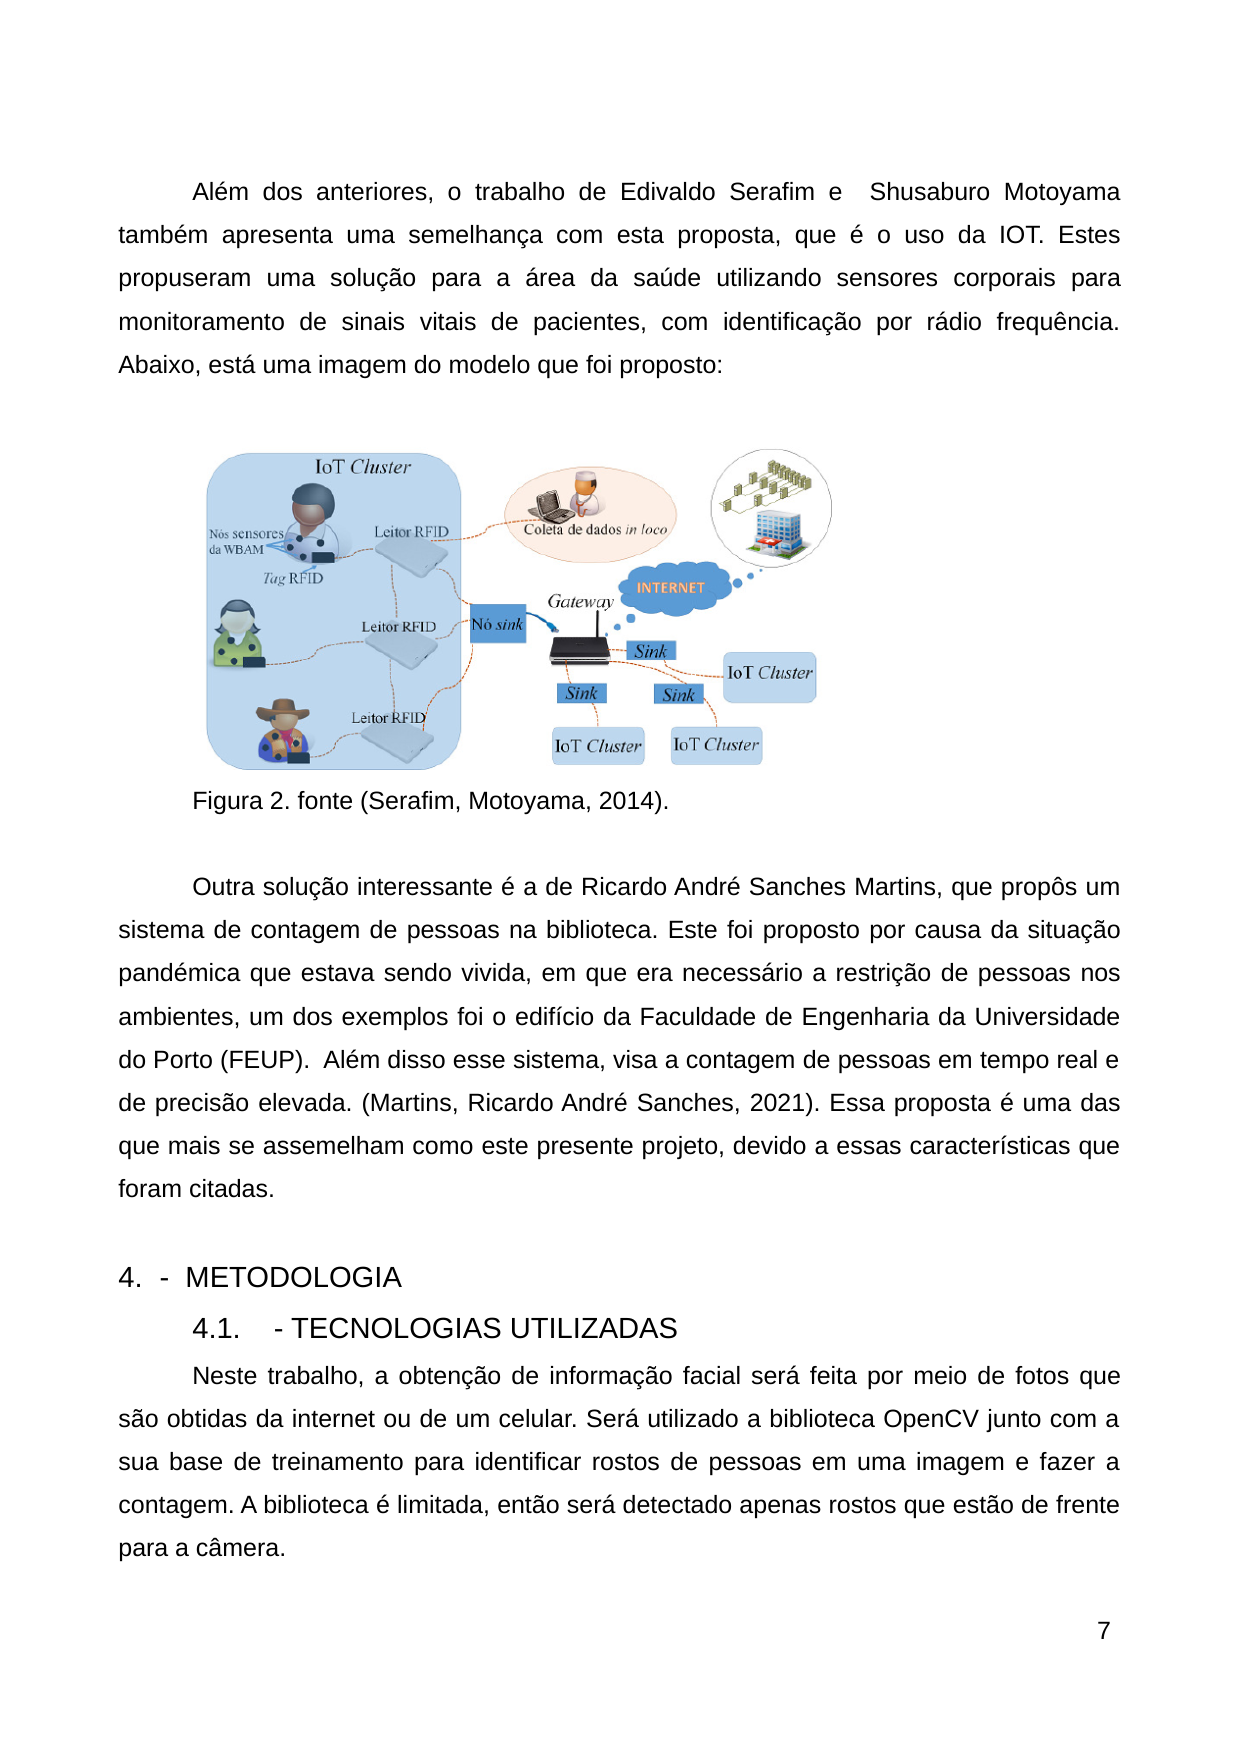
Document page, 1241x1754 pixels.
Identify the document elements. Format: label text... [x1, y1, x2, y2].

subtitle - METODOLOGIA [118, 1260, 1122, 1294]
text Outra solução interessante é a de Ricardo André Sanches Martins, que propôs um sistema de contagem de pessoas na biblioteca. Este foi proposto por causa da situação pandémica que estava sendo vivida, em que era necessário a restrição de pessoas nos ambientes, um dos exemplos foi o edifício da Faculdade de Engenharia da Universidade do Porto (FEUP). Além disso esse sistema, visa a contagem de pessoas em tempo real e de precisão elevada. (Martins, Ricardo André Sanches, 2021). Essa proposta é uma das que mais se assemelham como este presente projeto, devido a essas características que foram citadas. [118, 872, 1122, 1203]
text Além dos anteriores, o trabalho de Edivaldo Serafim e Shusaburo Motoyama também apresenta uma semelhança com esta proposta, que é o uso da IOT. Estes propuseram uma solução para a área da saúde utilizando sensores corporais para monitoramento de sinais vitais de pacientes, com identificação por rádio frequência. Abaixo, está uma imagem do modelo que foi proposto: [118, 177, 1122, 378]
text Neste trabalho, a obtenção de informação facial será feita por meio de fotos que são obtidas da internet ou de um celular. Será utilizado a biblioteca OpenCV junto com a sua base de treinamento para identificar rostos de pessoas em uma imagem e fazer a contagem. A biblioteca é limitada, então será detectado apenas rostos que estão de frente para a câmera. [118, 1361, 1122, 1562]
list - TECNOLOGIAS UTILIZADAS [118, 1311, 1122, 1344]
text Figura 2. fonte (Serafim, Motoyama, 2014). [118, 786, 1122, 815]
picture [192, 436, 857, 772]
